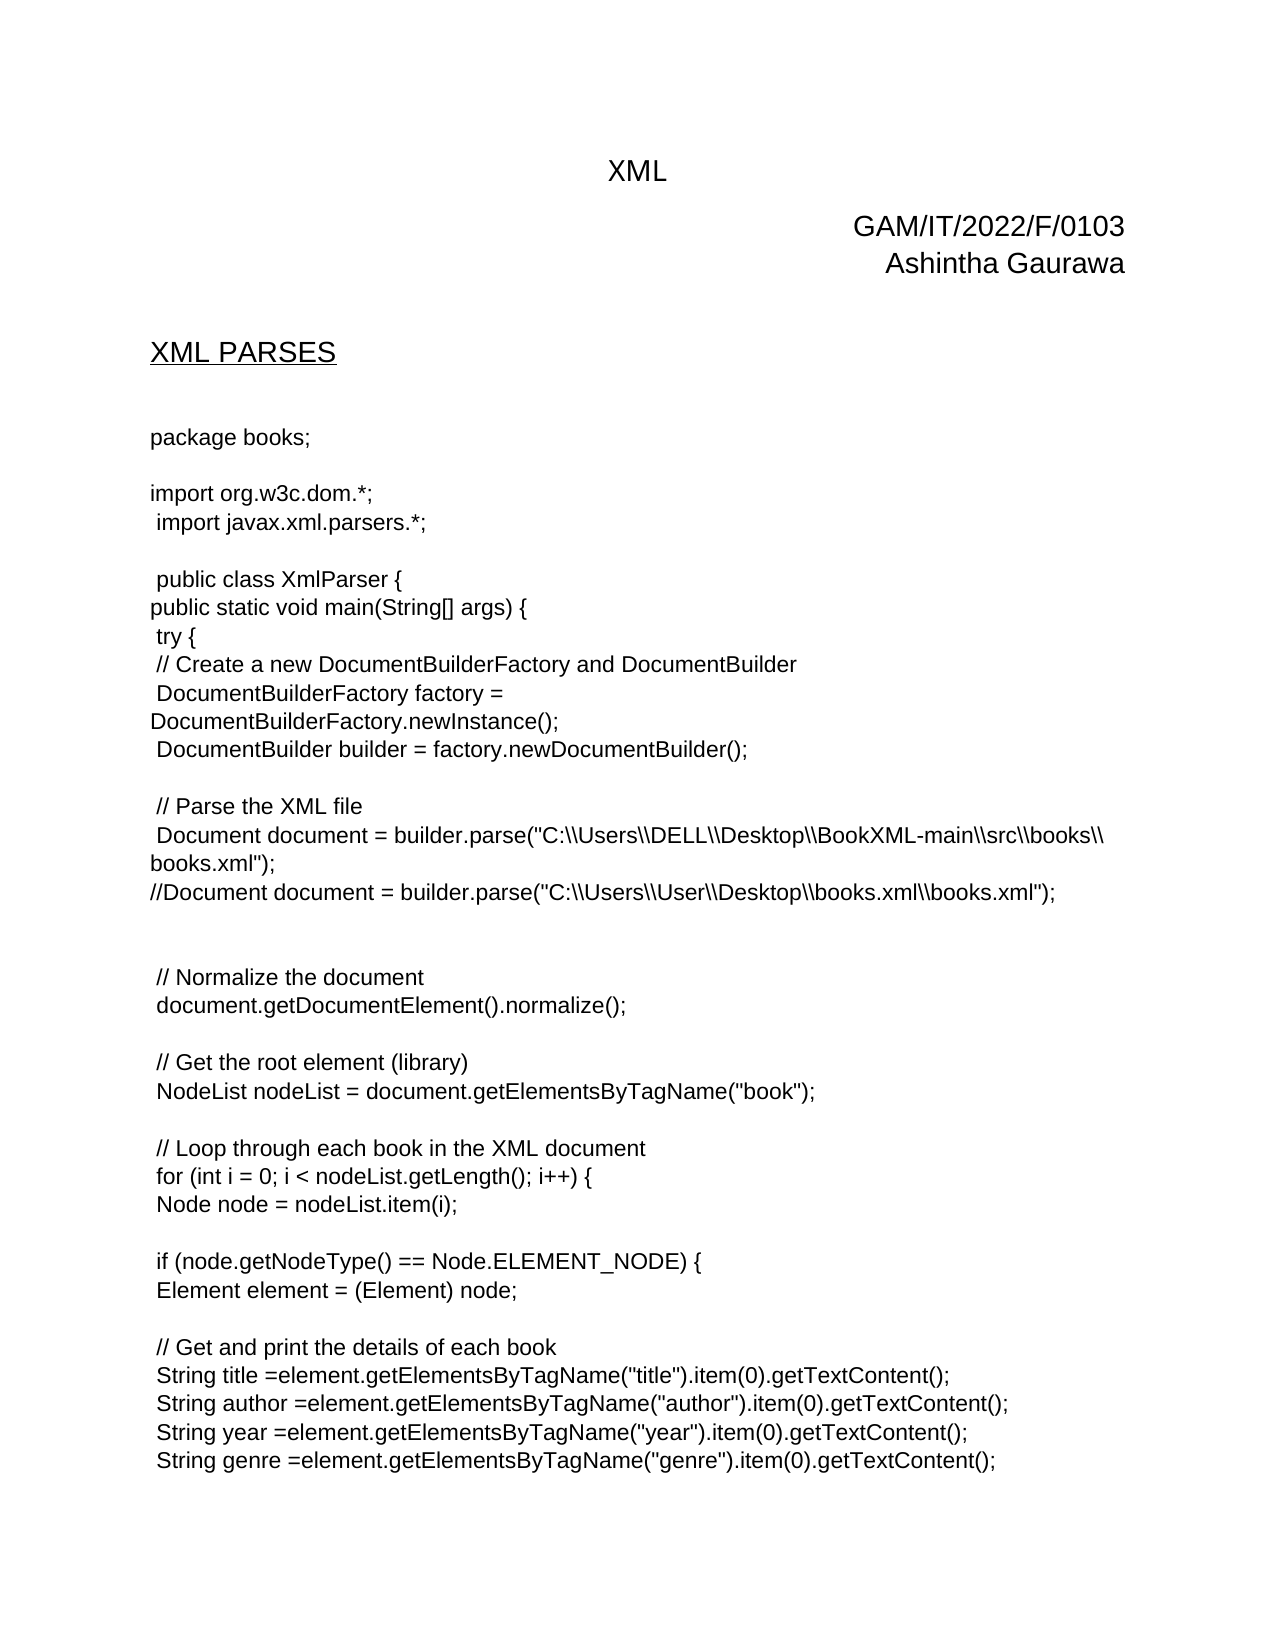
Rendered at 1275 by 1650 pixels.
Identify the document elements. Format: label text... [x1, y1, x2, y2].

text document.getDocumentElement().normalize(); [150, 992, 1125, 1019]
text if (node.getNodeType() == Node.ELEMENT_NODE) { [150, 1248, 1125, 1274]
text String year =element.getElementsByTagName("year").item(0).getTextContent(); [150, 1419, 1125, 1445]
text Ashintha Gaurawa [150, 246, 1125, 279]
text package books; [150, 423, 1125, 450]
text for (int i = 0; i < nodeList.getLength(); i++) { [150, 1163, 1125, 1189]
text //Document document = builder.parse("C:\\Users\\User\\Desktop\\books.xml\\books.xml"); [150, 878, 1125, 905]
text String genre =element.getElementsByTagName("genre").item(0).getTextContent(); [150, 1447, 1125, 1474]
text NodeList nodeList = document.getElementsByTagName("book"); [150, 1078, 1125, 1104]
text // Create a new DocumentBuilderFactory and DocumentBuilder [150, 651, 1125, 677]
text DocumentBuilderFactory factory = [150, 679, 1125, 706]
text import javax.xml.parsers.*; [150, 509, 1125, 535]
text // Normalize the document [150, 964, 1125, 990]
text Node node = nodeList.item(i); [150, 1191, 1125, 1218]
text DocumentBuilderFactory.newInstance(); [150, 708, 1125, 734]
text XML PARSES [150, 334, 1125, 368]
text GAM/IT/2022/F/0103 [150, 209, 1125, 243]
text String title =element.getElementsByTagName("title").item(0).getTextContent(); [150, 1362, 1125, 1388]
text // Loop through each book in the XML document [150, 1134, 1125, 1161]
text public static void main(String[] args) { [150, 594, 1125, 621]
text // Parse the XML file [150, 793, 1125, 819]
text try { [150, 623, 1125, 649]
text // Get and print the details of each book [150, 1333, 1125, 1360]
text XML [150, 150, 1125, 190]
text String author =element.getElementsByTagName("author").item(0).getTextContent(); [150, 1390, 1125, 1417]
text // Get the root element (library) [150, 1049, 1125, 1076]
text Element element = (Element) node; [150, 1277, 1125, 1303]
text Document document = builder.parse("C:\\Users\\DELL\\Desktop\\BookXML-main\\src\\books\\books.xml"); [150, 822, 1125, 876]
text DocumentBuilder builder = factory.newDocumentBuilder(); [150, 736, 1125, 763]
text public class XmlParser { [150, 566, 1125, 592]
text import org.w3c.dom.*; [150, 480, 1125, 507]
